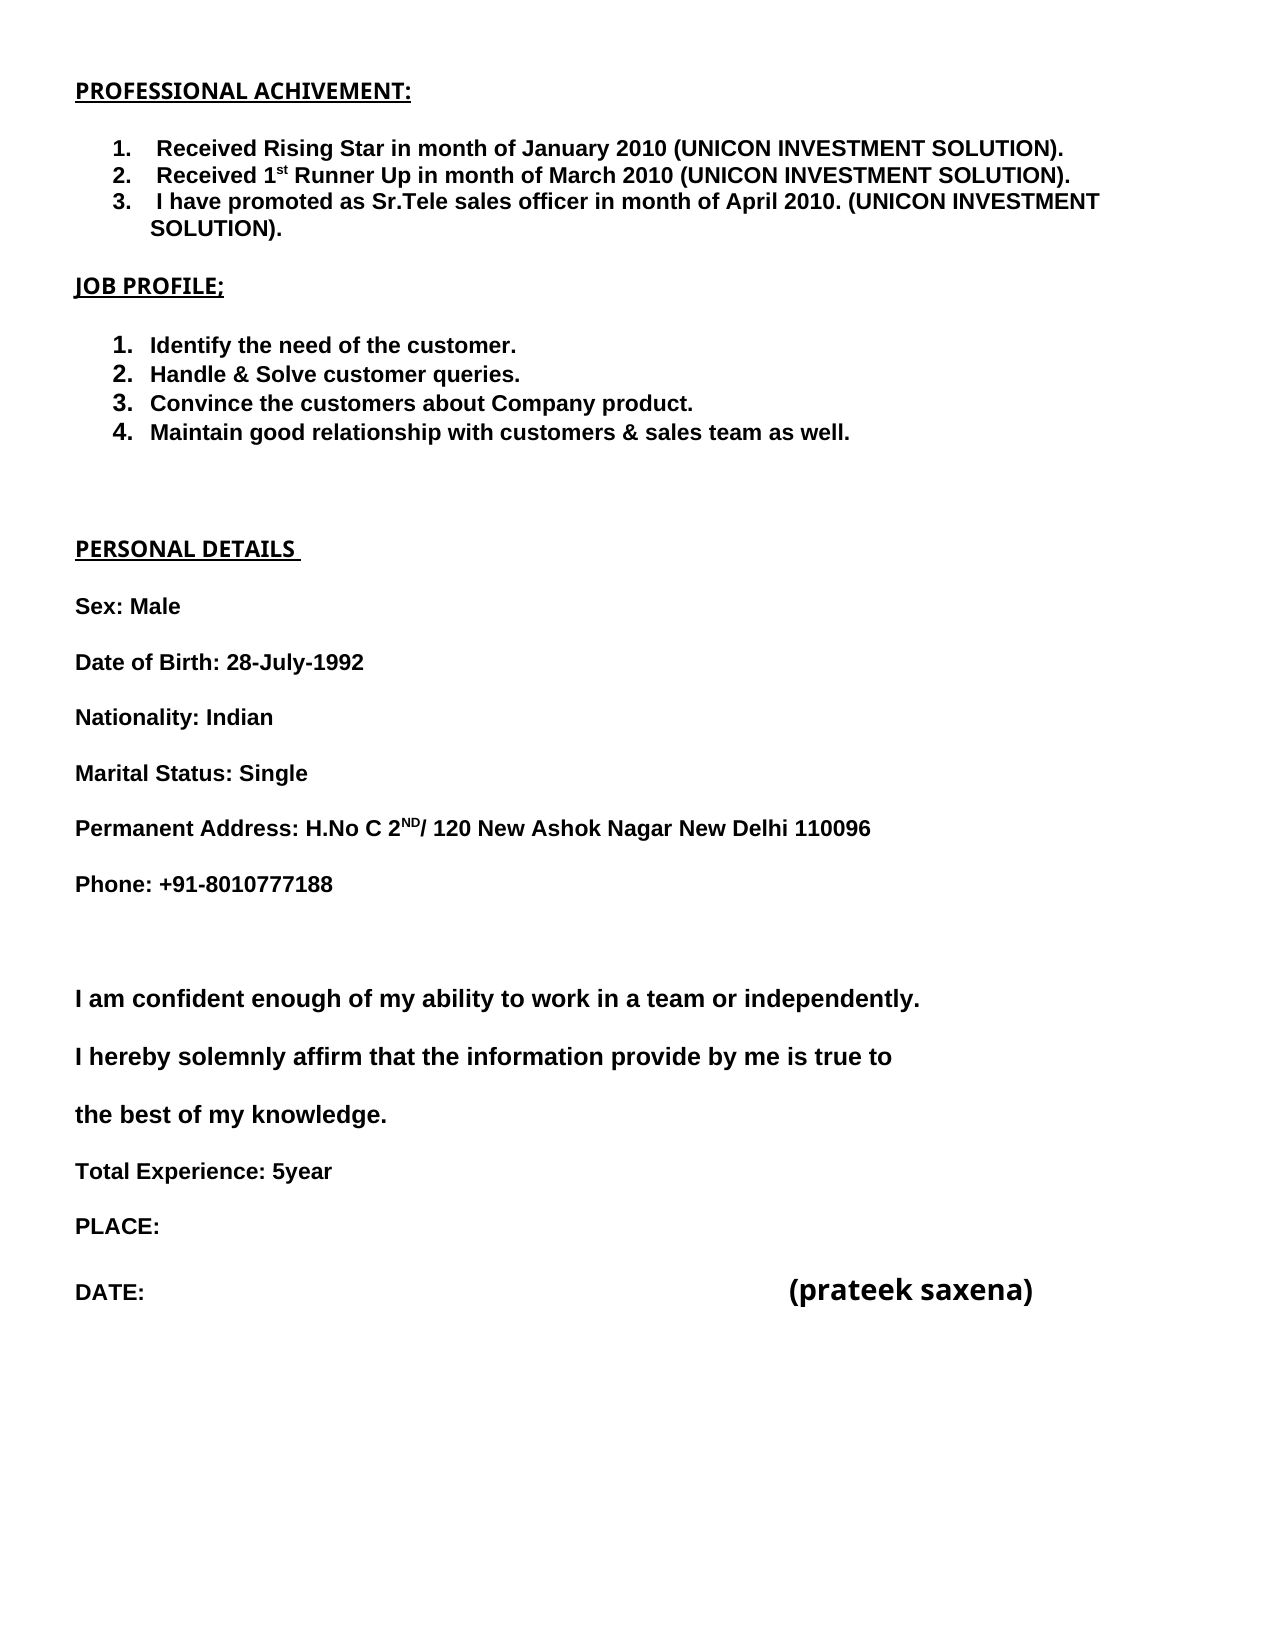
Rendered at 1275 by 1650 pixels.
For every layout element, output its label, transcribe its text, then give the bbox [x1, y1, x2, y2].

list Maintain good relationship with customers & sales team as well. [112, 417, 1200, 445]
text Date of Birth: 28-July-1992 [75, 648, 1200, 675]
text JOB PROFILE; [75, 270, 1200, 301]
text Nationality: Indian [75, 704, 1200, 730]
list I have promoted as Sr.Tele sales officer in month of April 2010. (UNICON INVESTMENT SOLUTION). [112, 188, 1200, 241]
text PLACE: [75, 1213, 1200, 1239]
text PROFESSIONAL ACHIVEMENT: [75, 75, 1200, 106]
list Identify the need of the customer. [112, 330, 1200, 359]
text Permanent Address: H.No C 2ND/ 120 New Ashok Nagar New Delhi 110096 [75, 815, 1200, 841]
text DATE: (prateek saxena) [75, 1269, 1200, 1308]
text Sex: Male [75, 593, 1200, 619]
list Convince the customers about Company product. [112, 388, 1200, 417]
text Marital Status: Single [75, 759, 1200, 786]
text Total Experience: 5year [75, 1158, 1200, 1184]
list Handle & Solve customer queries. [112, 359, 1200, 388]
list Received Rising Star in month of January 2010 (UNICON INVESTMENT SOLUTION). [112, 135, 1200, 162]
text Phone: +91-8010777188 [75, 871, 1200, 897]
text the best of my knowledge. [75, 1100, 1200, 1128]
text PERSONAL DETAILS [75, 532, 1200, 564]
text I hereby solemnly affirm that the information provide by me is true to [75, 1042, 1200, 1071]
list Received 1st Runner Up in month of March 2010 (UNICON INVESTMENT SOLUTION). [112, 162, 1200, 188]
text I am confident enough of my ability to work in a team or independently. [75, 984, 1200, 1013]
